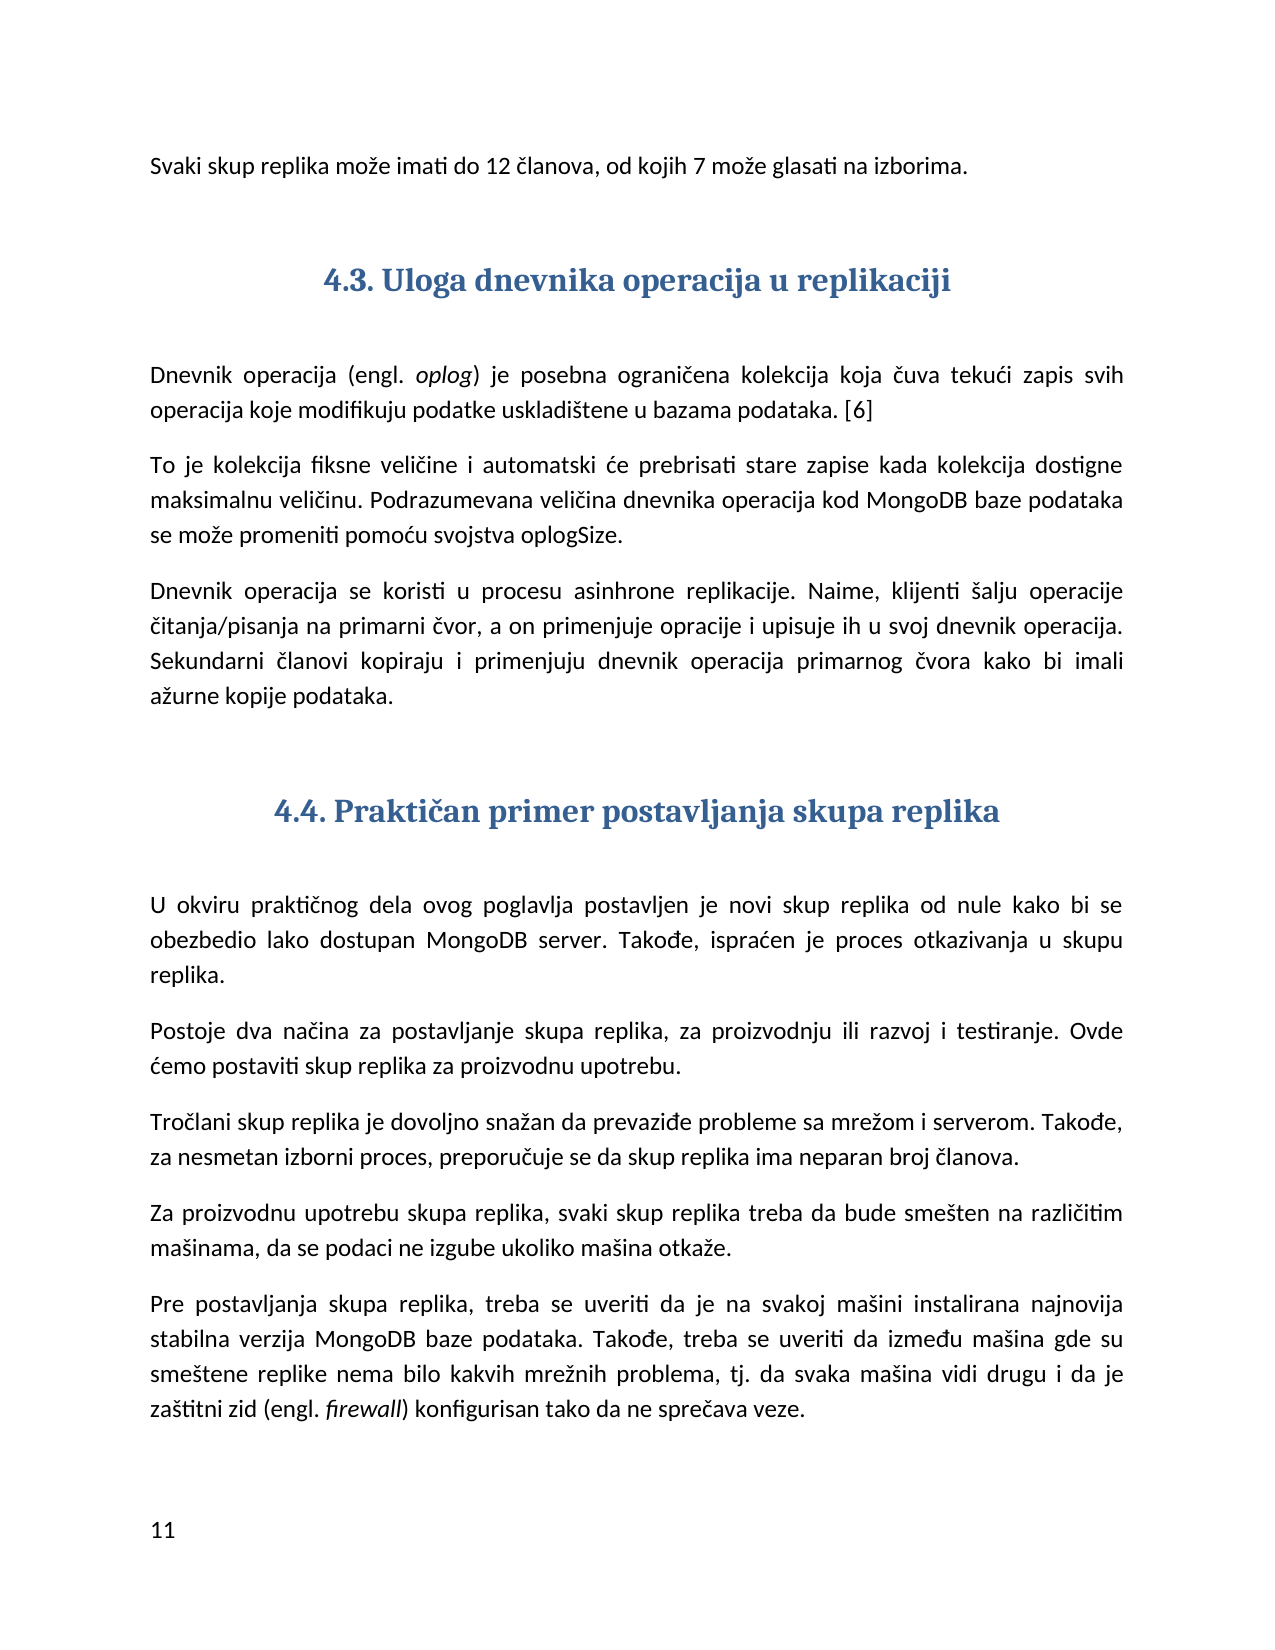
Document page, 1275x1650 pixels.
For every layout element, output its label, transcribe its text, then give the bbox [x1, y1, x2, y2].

text Svaki skup replika može imati do 12 članova, od kojih 7 može glasati na izborima. [150, 150, 1125, 181]
text To je kolekcija fiksne veličine i automatski će prebrisati stare zapise kada kolekcija dostigne maksimalnu veličinu. Podrazumevana veličina dnevnika operacija kod MongoDB baze podataka se može promeniti pomoću svojstva oplogSize. [150, 450, 1125, 550]
text Dnevnik operacija se koristi u procesu asinhrone replikacije. Naime, klijenti šalju operacije čitanja/pisanja na primarni čvor, a on primenjuje opracije i upisuje ih u svoj dnevnik operacija. Sekundarni članovi kopiraju i primenjuju dnevnik operacija primarnog čvora kako bi imali ažurne kopije podataka. [150, 576, 1125, 711]
text U okviru praktičnog dela ovog poglavlja postavljen je novi skup replika od nule kako bi se obezbedio lako dostupan MongoDB server. Takođe, ispraćen je proces otkazivanja u skupu replika. [150, 889, 1125, 990]
text Pre postavljanja skupa replika, treba se uveriti da je na svakoj mašini instalirana najnovija stabilna verzija MongoDB baze podataka. Takođe, treba se uveriti da između mašina gde su smeštene replike nema bilo kakvih mrežnih problema, tj. da svaka mašina vidi drugu i da je zaštitni zid (engl. firewall) konfigurisan tako da ne sprečava veze. [150, 1288, 1125, 1423]
subtitle 4.4. Praktičan primer postavljanja skupa replika [150, 792, 1125, 831]
text Tročlani skup replika je dovoljno snažan da prevaziđe probleme sa mrežom i serverom. Takođe, za nesmetan izborni proces, preporučuje se da skup replika ima neparan broj članova. [150, 1106, 1125, 1172]
subtitle 4.3. Uloga dnevnika operacija u replikaciji [150, 262, 1125, 300]
text Dnevnik operacija (engl. oplog) je posebna ograničena kolekcija koja čuva tekući zapis svih operacija koje modifikuju podatke uskladištene u bazama podataka. [6] [150, 359, 1125, 424]
text Postoje dva načina za postavljanje skupa replika, za proizvodnju ili razvoj i testiranje. Ovde ćemo postaviti skup replika za proizvodnu upotrebu. [150, 1015, 1125, 1081]
text Za proizvodnu upotrebu skupa replika, svaki skup replika treba da bude smešten na različitim mašinama, da se podaci ne izgube ukoliko mašina otkaže. [150, 1197, 1125, 1262]
